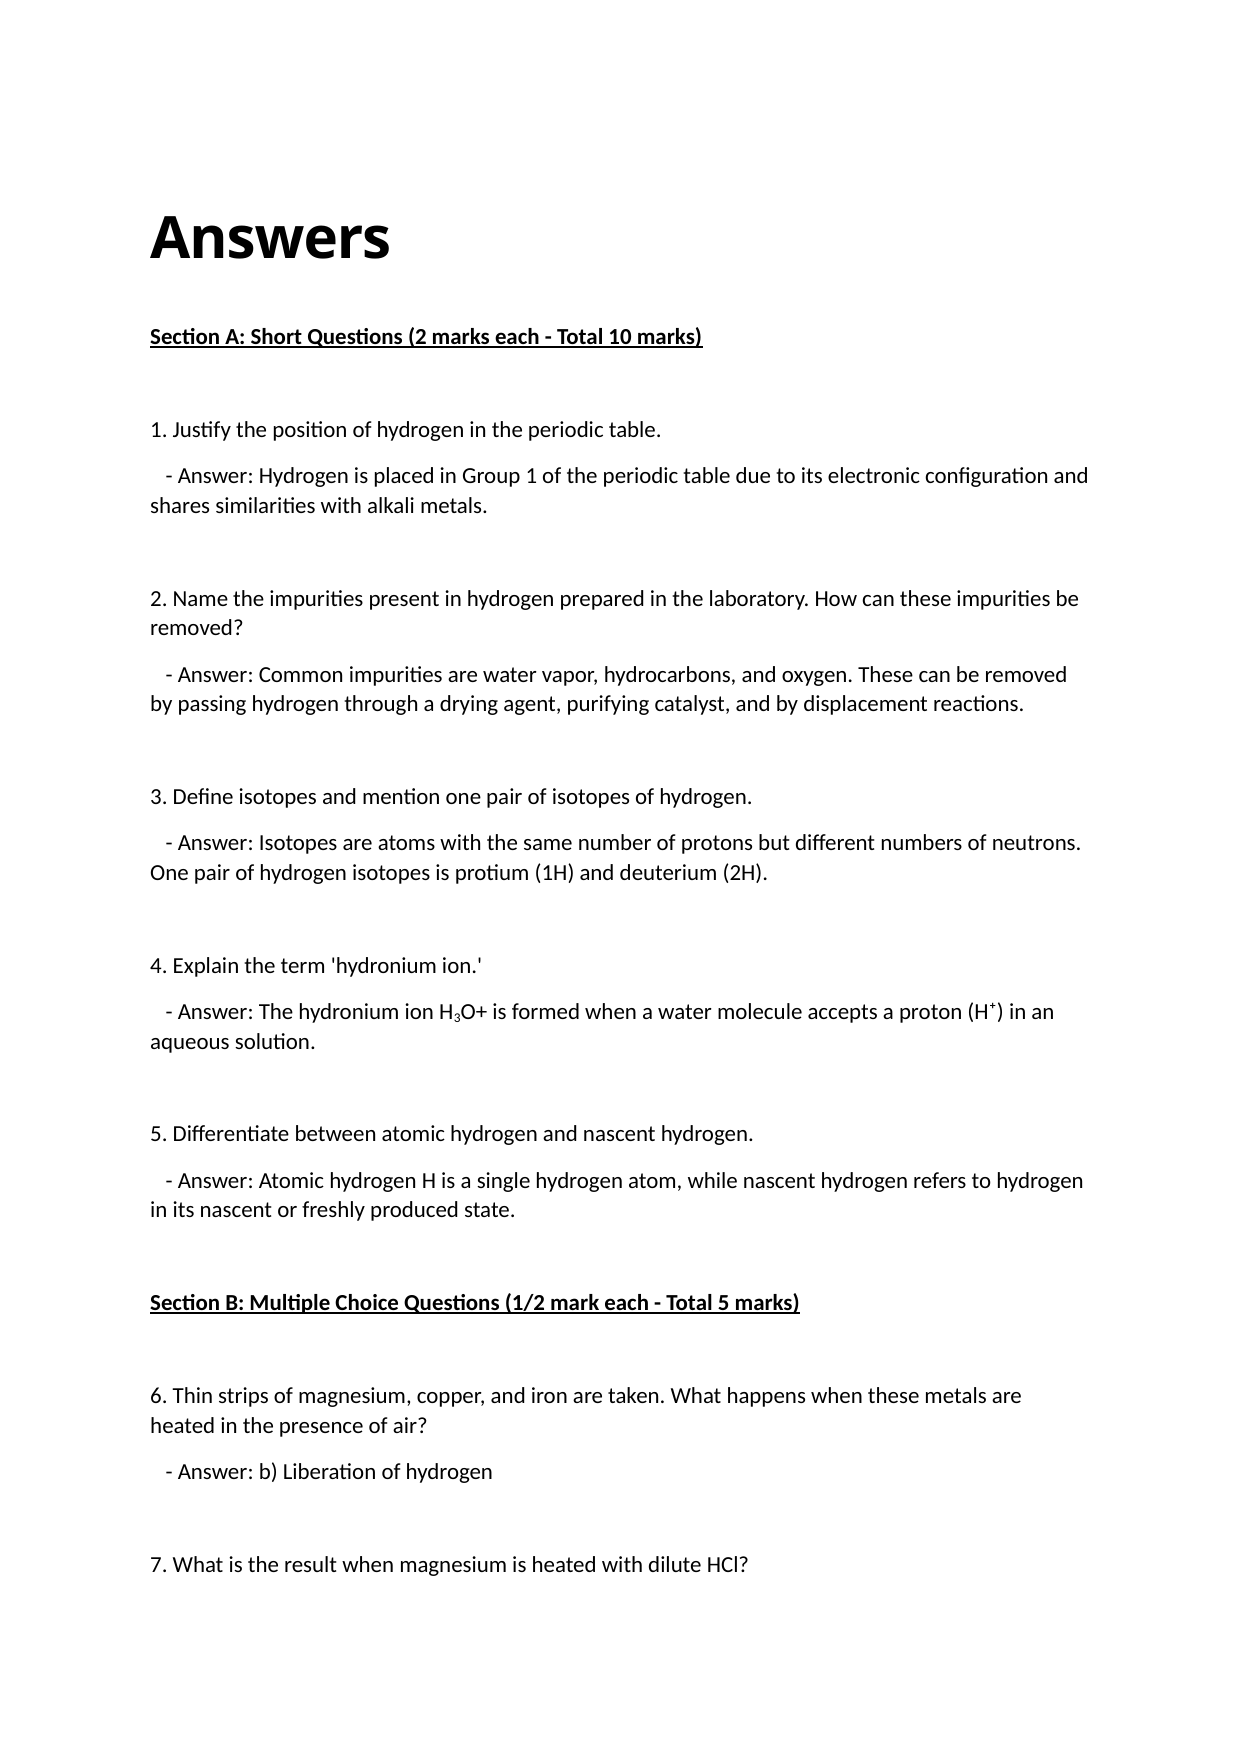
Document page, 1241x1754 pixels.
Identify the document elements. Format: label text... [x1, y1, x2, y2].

text - Answer: b) Liberation of hydrogen [150, 1457, 1090, 1485]
text Section B: Multiple Choice Questions (1/2 mark each - Total 5 marks) [150, 1288, 1090, 1316]
text - Answer: Atomic hydrogen H is a single hydrogen atom, while nascent hydrogen refers to hydrogen in its nascent or freshly produced state. [150, 1166, 1090, 1224]
text - Answer: Isotopes are atoms with the same number of protons but different numbers of neutrons. One pair of hydrogen isotopes is protium (1H) and deuterium (2H). [150, 828, 1090, 886]
text 3. Define isotopes and mention one pair of isotopes of hydrogen. [150, 782, 1090, 810]
text 1. Justify the position of hydrogen in the periodic table. [150, 415, 1090, 443]
text - Answer: The hydronium ion H3O+ is formed when a water molecule accepts a proton (H⁺) in an aqueous solution. [150, 997, 1090, 1055]
text Section A: Short Questions (2 marks each - Total 10 marks) [150, 322, 1090, 350]
text 6. Thin strips of magnesium, copper, and iron are taken. What happens when these metals are heated in the presence of air? [150, 1381, 1090, 1439]
text 2. Name the impurities present in hydrogen prepared in the laboratory. How can these impurities be removed? [150, 584, 1090, 641]
title Answers [150, 196, 1090, 276]
text 4. Explain the term 'hydronium ion.' [150, 951, 1090, 979]
text 5. Differentiate between atomic hydrogen and nascent hydrogen. [150, 1119, 1090, 1148]
text - Answer: Hydrogen is placed in Group 1 of the periodic table due to its electronic configuration and shares similarities with alkali metals. [150, 461, 1090, 519]
text - Answer: Common impurities are water vapor, hydrocarbons, and oxygen. These can be removed by passing hydrogen through a drying agent, purifying catalyst, and by displacement reactions. [150, 660, 1090, 717]
text 7. What is the result when magnesium is heated with dilute HCl? [150, 1550, 1090, 1578]
